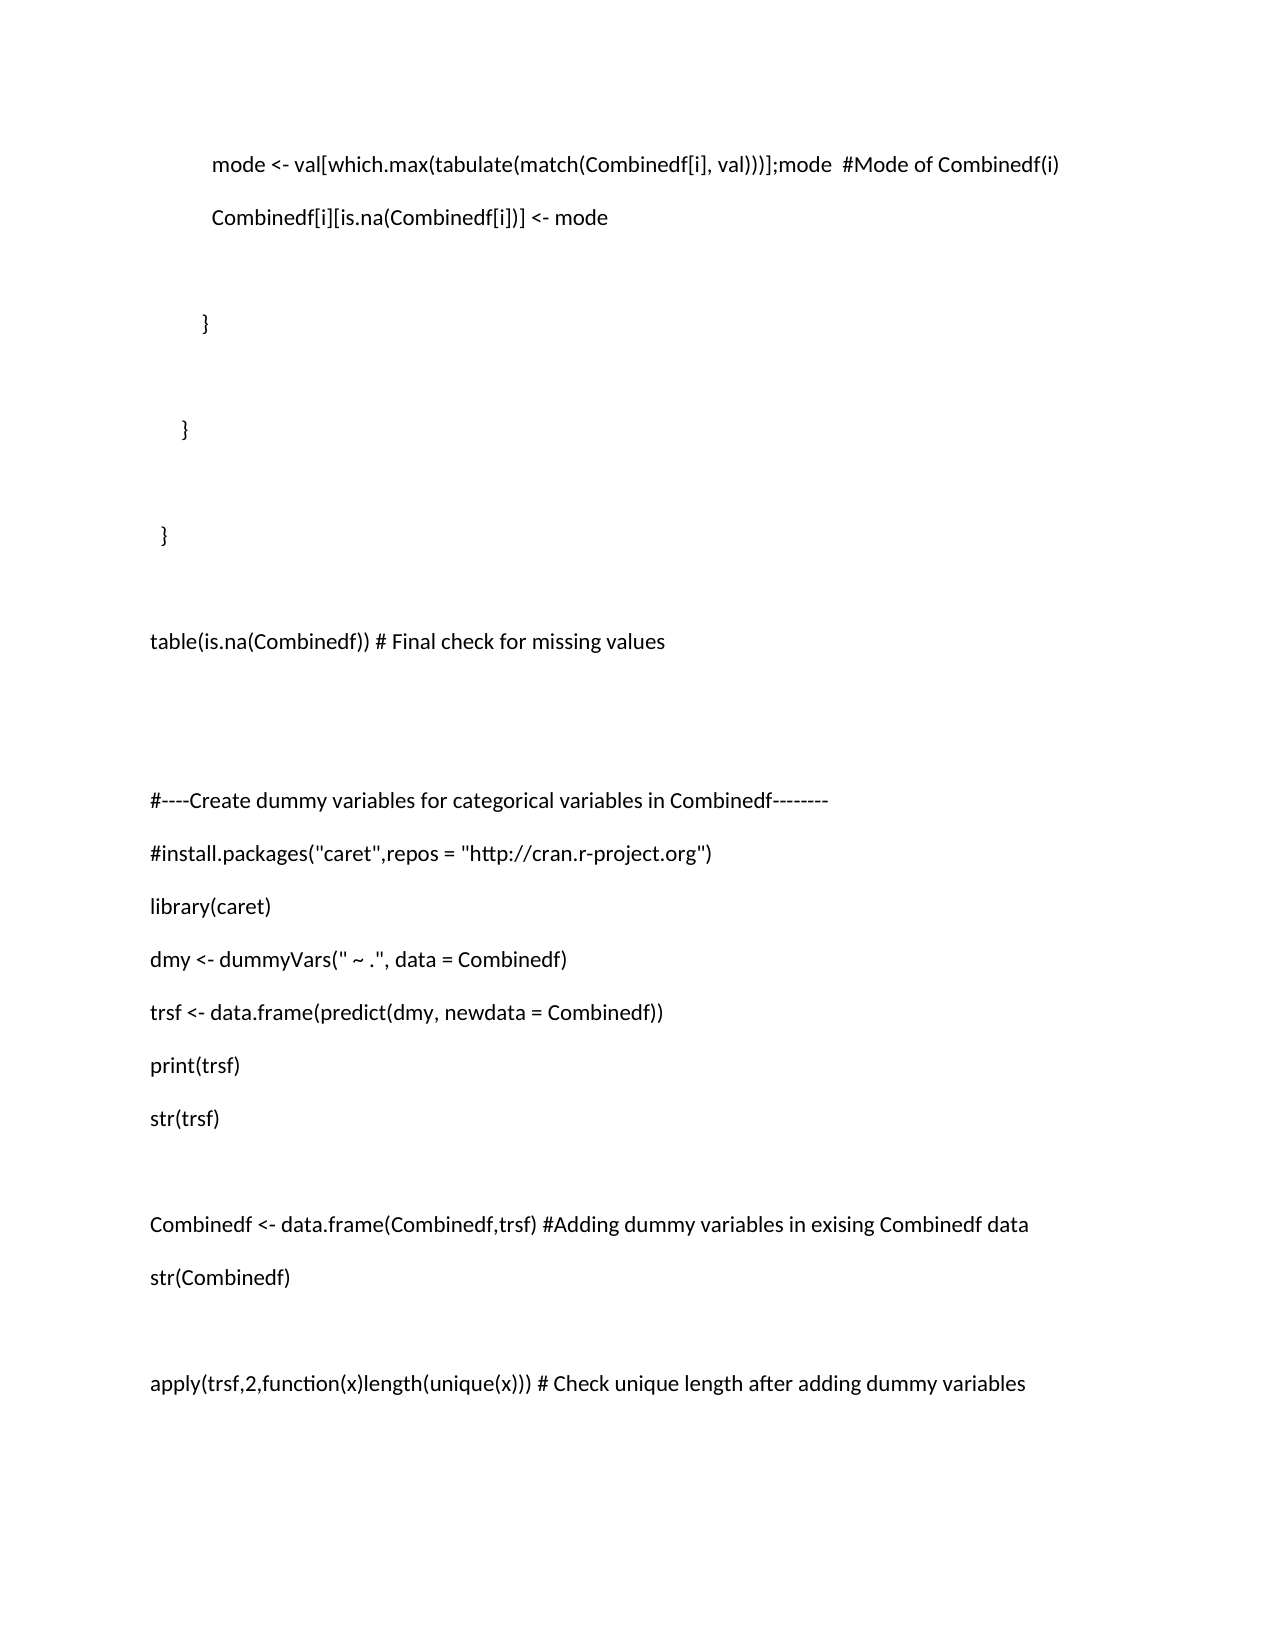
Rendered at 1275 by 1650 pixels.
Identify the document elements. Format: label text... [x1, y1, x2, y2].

text mode <- val[which.max(tabulate(match(Combinedf[i], val)))];mode #Mode of Combinedf(i) [150, 150, 1125, 178]
text table(is.na(Combinedf)) # Final check for missing values [150, 627, 1125, 655]
text Combinedf <- data.frame(Combinedf,trsf) #Adding dummy variables in exising Combinedf data [150, 1210, 1125, 1238]
text str(Combinedf) [150, 1263, 1125, 1291]
text str(trsf) [150, 1104, 1125, 1132]
text } [150, 415, 1125, 443]
text #install.packages("caret",repos = "http://cran.r-project.org") [150, 839, 1125, 867]
text Combinedf[i][is.na(Combinedf[i])] <- mode [150, 203, 1125, 231]
text } [150, 521, 1125, 549]
text print(trsf) [150, 1051, 1125, 1079]
text library(caret) [150, 892, 1125, 920]
text dmy <- dummyVars(" ~ .", data = Combinedf) [150, 945, 1125, 973]
text #----Create dummy variables for categorical variables in Combinedf-------- [150, 786, 1125, 814]
text } [150, 309, 1125, 337]
text trsf <- data.frame(predict(dmy, newdata = Combinedf)) [150, 998, 1125, 1026]
text apply(trsf,2,function(x)length(unique(x))) # Check unique length after adding dummy variables [150, 1369, 1125, 1397]
